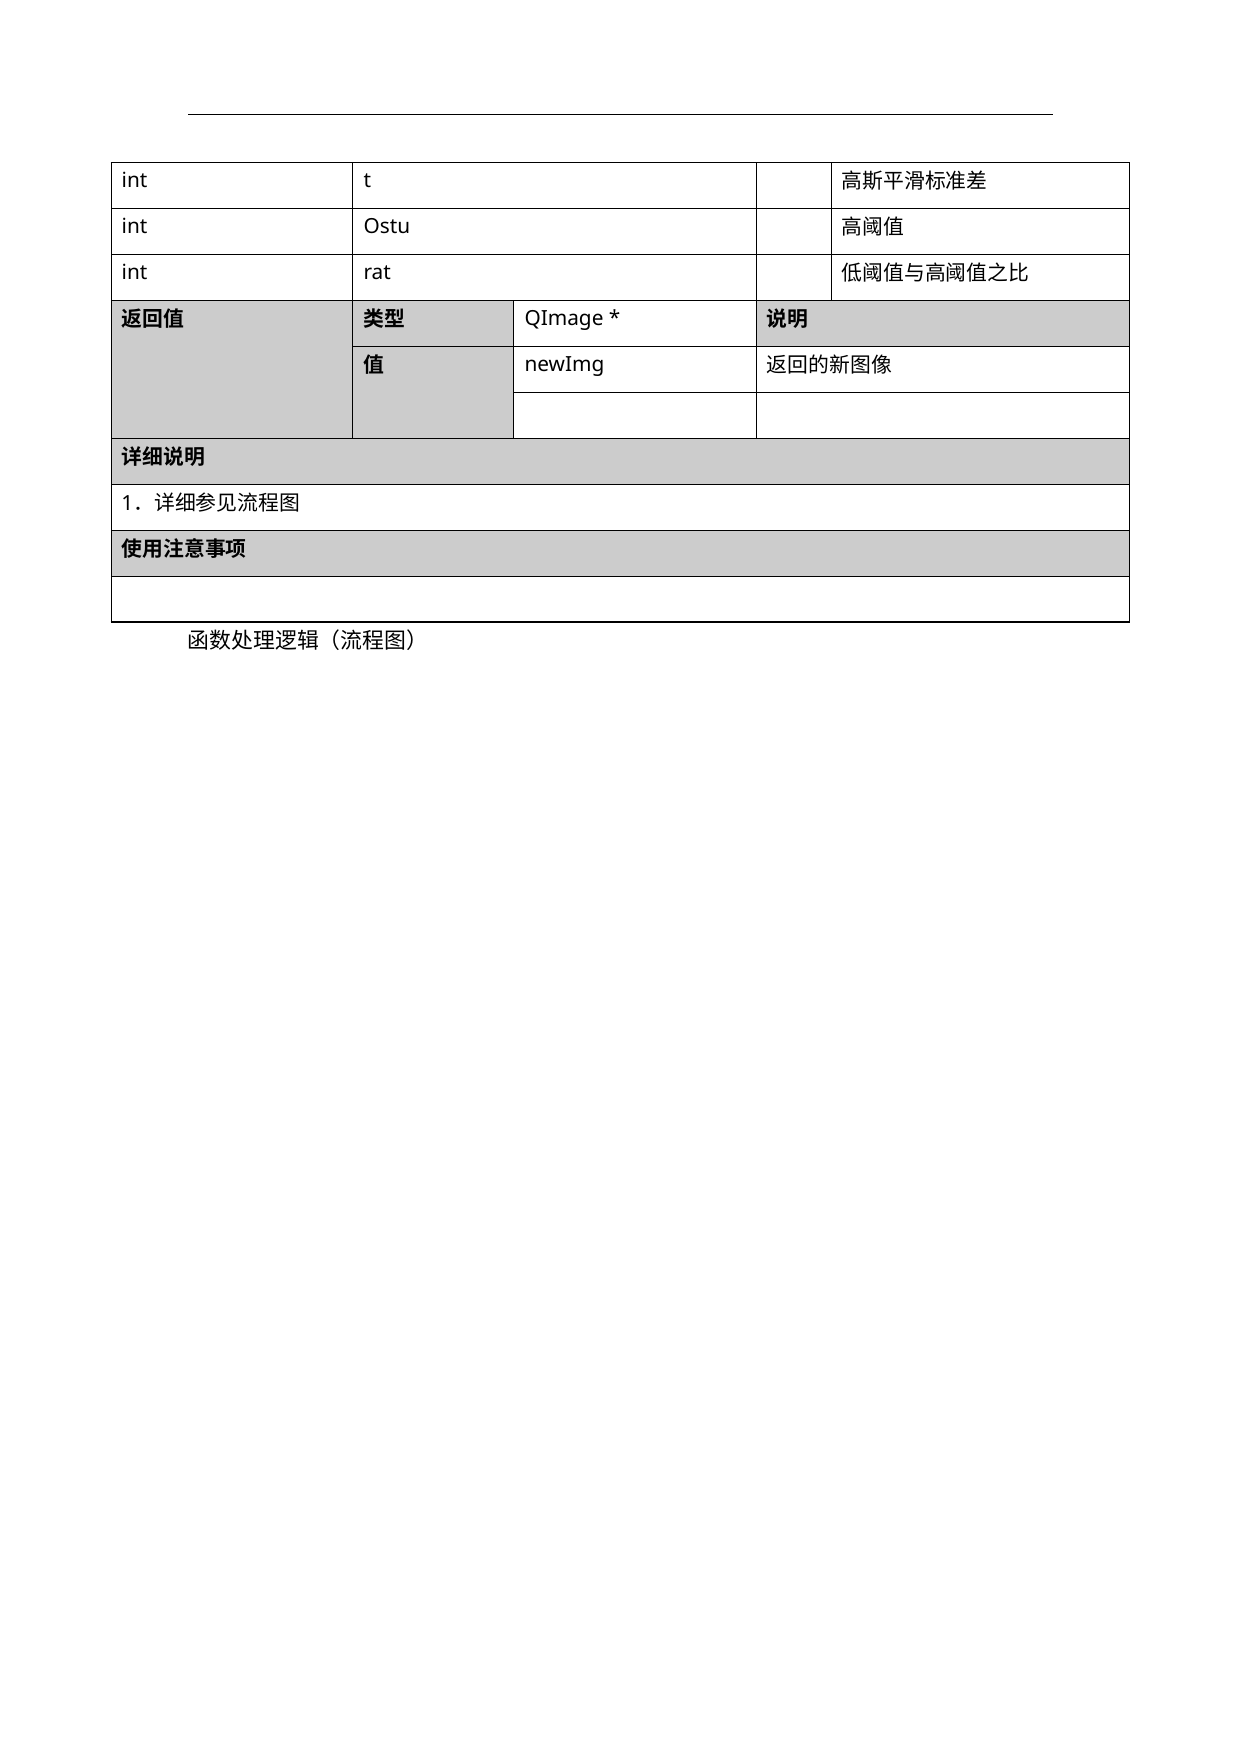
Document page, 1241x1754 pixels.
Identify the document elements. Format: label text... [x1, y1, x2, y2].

table_cell 返回值 [112, 301, 352, 438]
table_cell [757, 255, 831, 300]
table_cell 类型 [353, 301, 513, 346]
table_cell [112, 577, 1129, 621]
table_cell 详细说明 [112, 439, 1129, 484]
table_cell int [112, 209, 352, 254]
table_cell QImage * [514, 301, 756, 346]
table_cell rat [353, 255, 756, 300]
table_cell [514, 393, 756, 438]
table_cell 高阈值 [832, 209, 1129, 254]
table_cell 使用注意事项 [112, 531, 1129, 576]
table_cell 返回的新图像 [757, 347, 1129, 392]
text 函数处理逻辑（流程图） [187, 623, 1053, 655]
table_cell [757, 209, 831, 254]
table_cell 1．详细参见流程图 [112, 485, 1129, 530]
table_cell 低阈值与高阈值之比 [832, 255, 1129, 300]
table_cell Ostu [353, 209, 756, 254]
table_cell [757, 393, 1129, 438]
table_cell newImg [514, 347, 756, 392]
table_cell 高斯平滑标准差 [832, 163, 1129, 208]
table_cell int [112, 163, 352, 208]
table_cell t [353, 163, 756, 208]
table_cell 值 [353, 347, 513, 438]
table_cell int [112, 255, 352, 300]
table_cell 说明 [757, 301, 1129, 346]
table_cell [757, 163, 831, 208]
